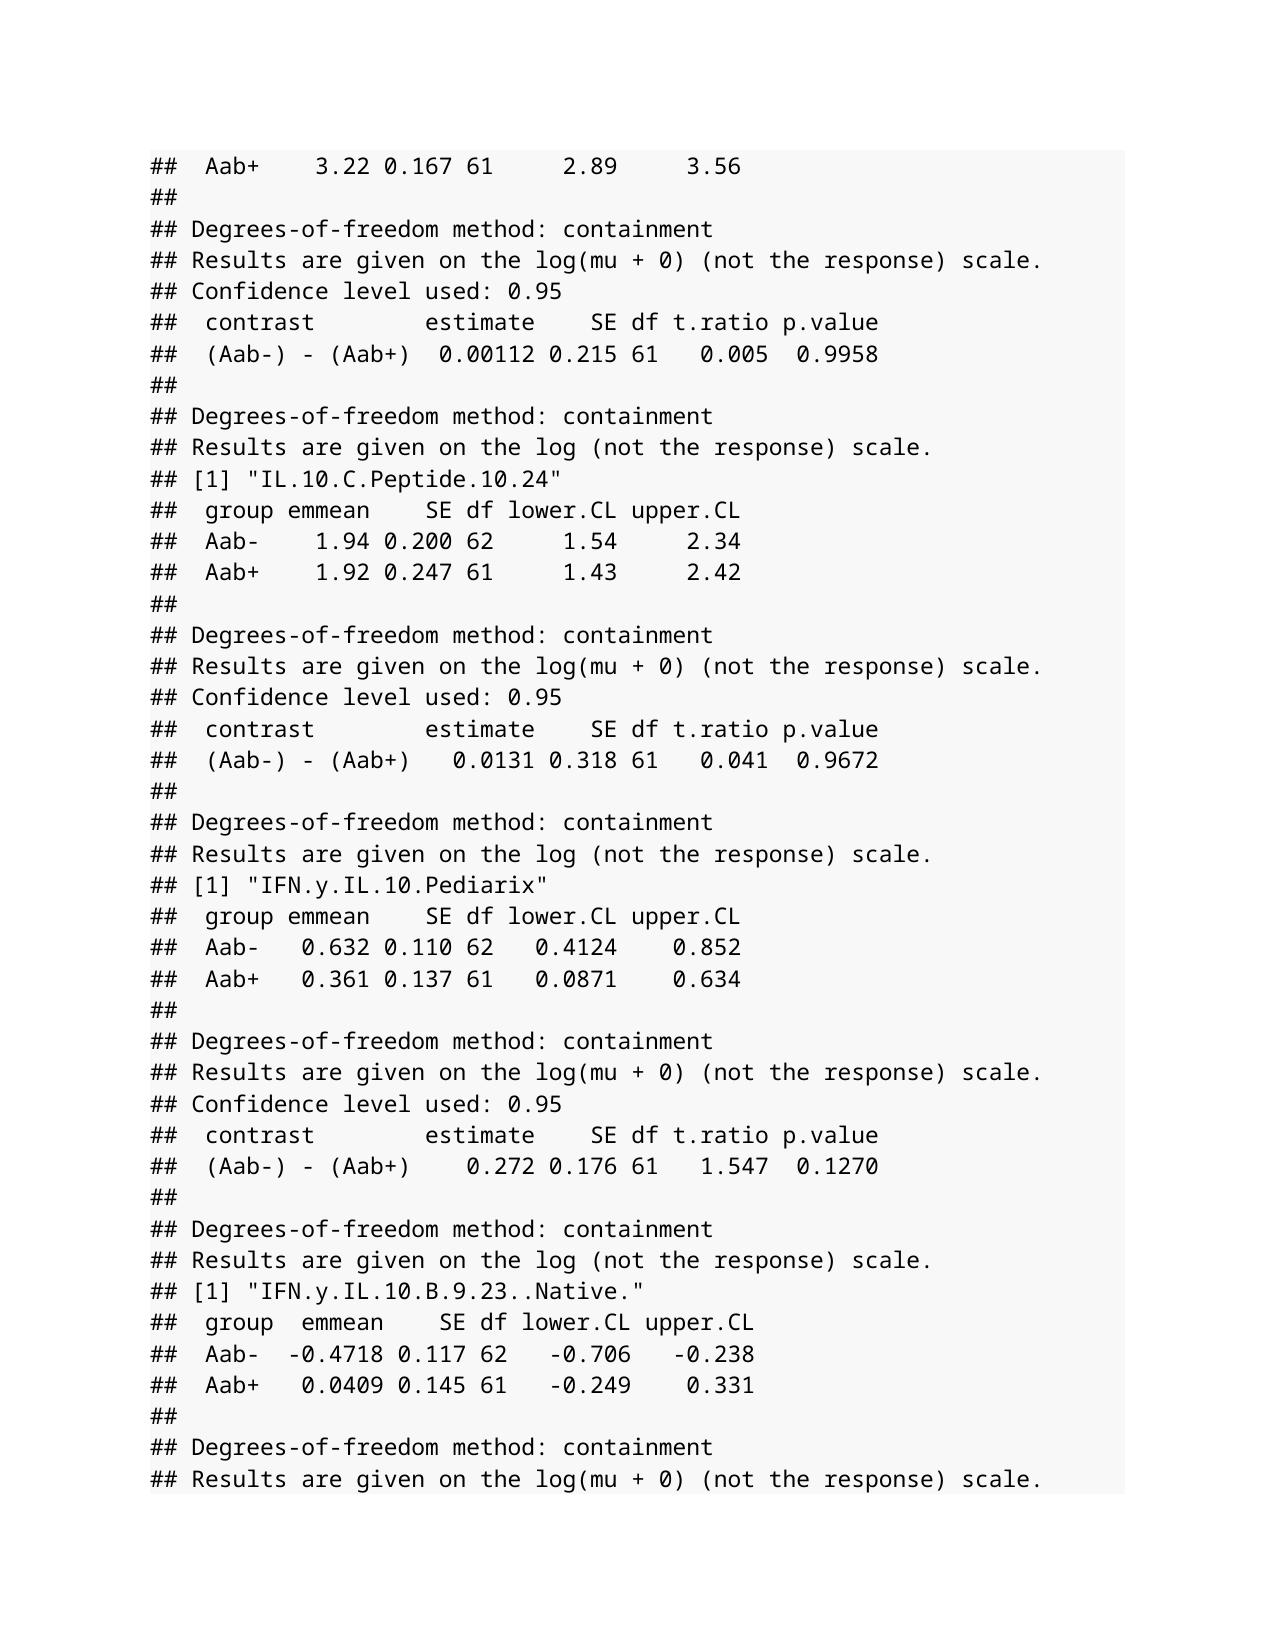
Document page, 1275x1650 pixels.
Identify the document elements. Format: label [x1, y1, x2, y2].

text [150, 150, 1125, 1494]
